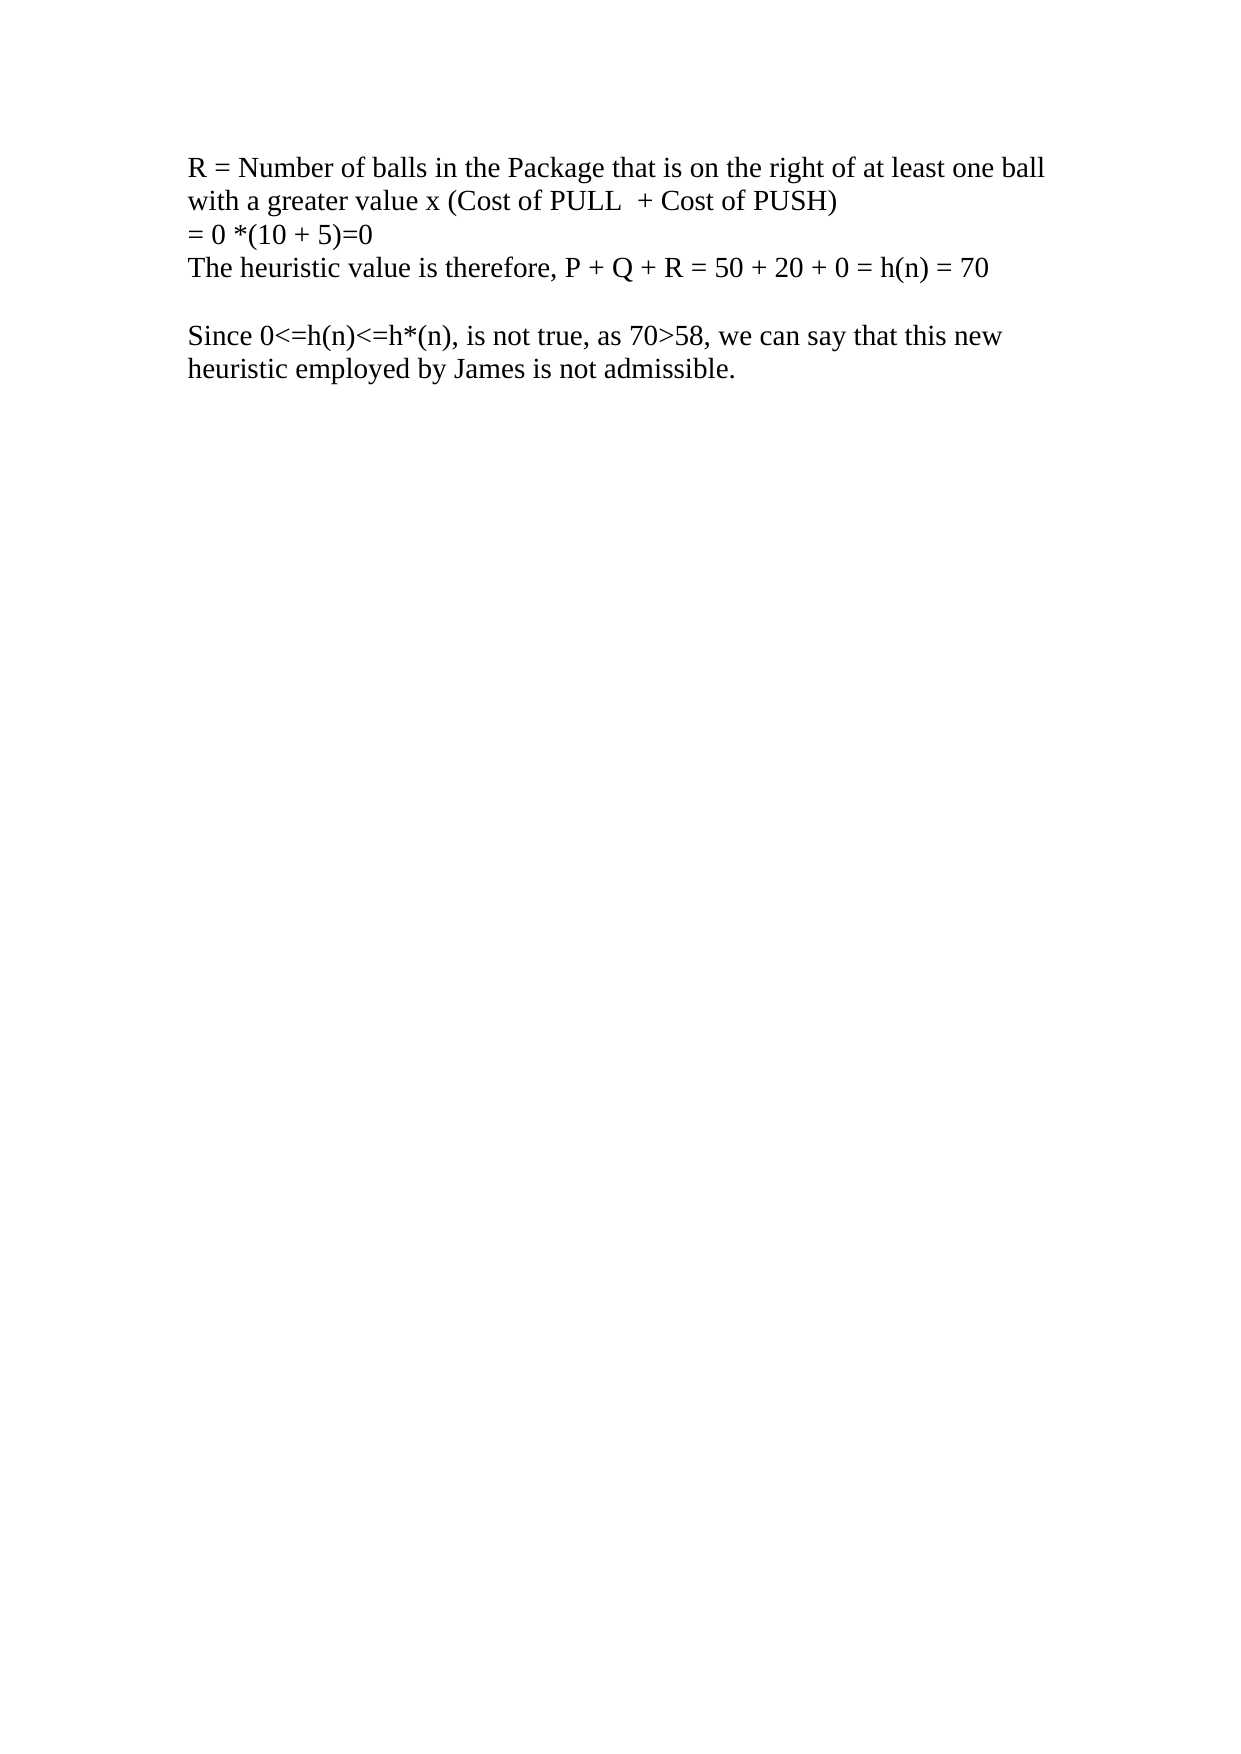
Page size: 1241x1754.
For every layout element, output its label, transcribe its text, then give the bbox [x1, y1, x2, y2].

text = 0 *(10 + 5)=0 [187, 217, 1053, 251]
text Since 0<=h(n)<=h*(n), is not true, as 70>58, we can say that this new heuristic employed by James is not admissible. [187, 318, 1053, 385]
text The heuristic value is therefore, P + Q + R = 50 + 20 + 0 = h(n) = 70 [187, 251, 1053, 284]
text R = Number of balls in the Package that is on the right of at least one ball with a greater value x (Cost of PULL + Cost of PUSH) [187, 150, 1053, 217]
